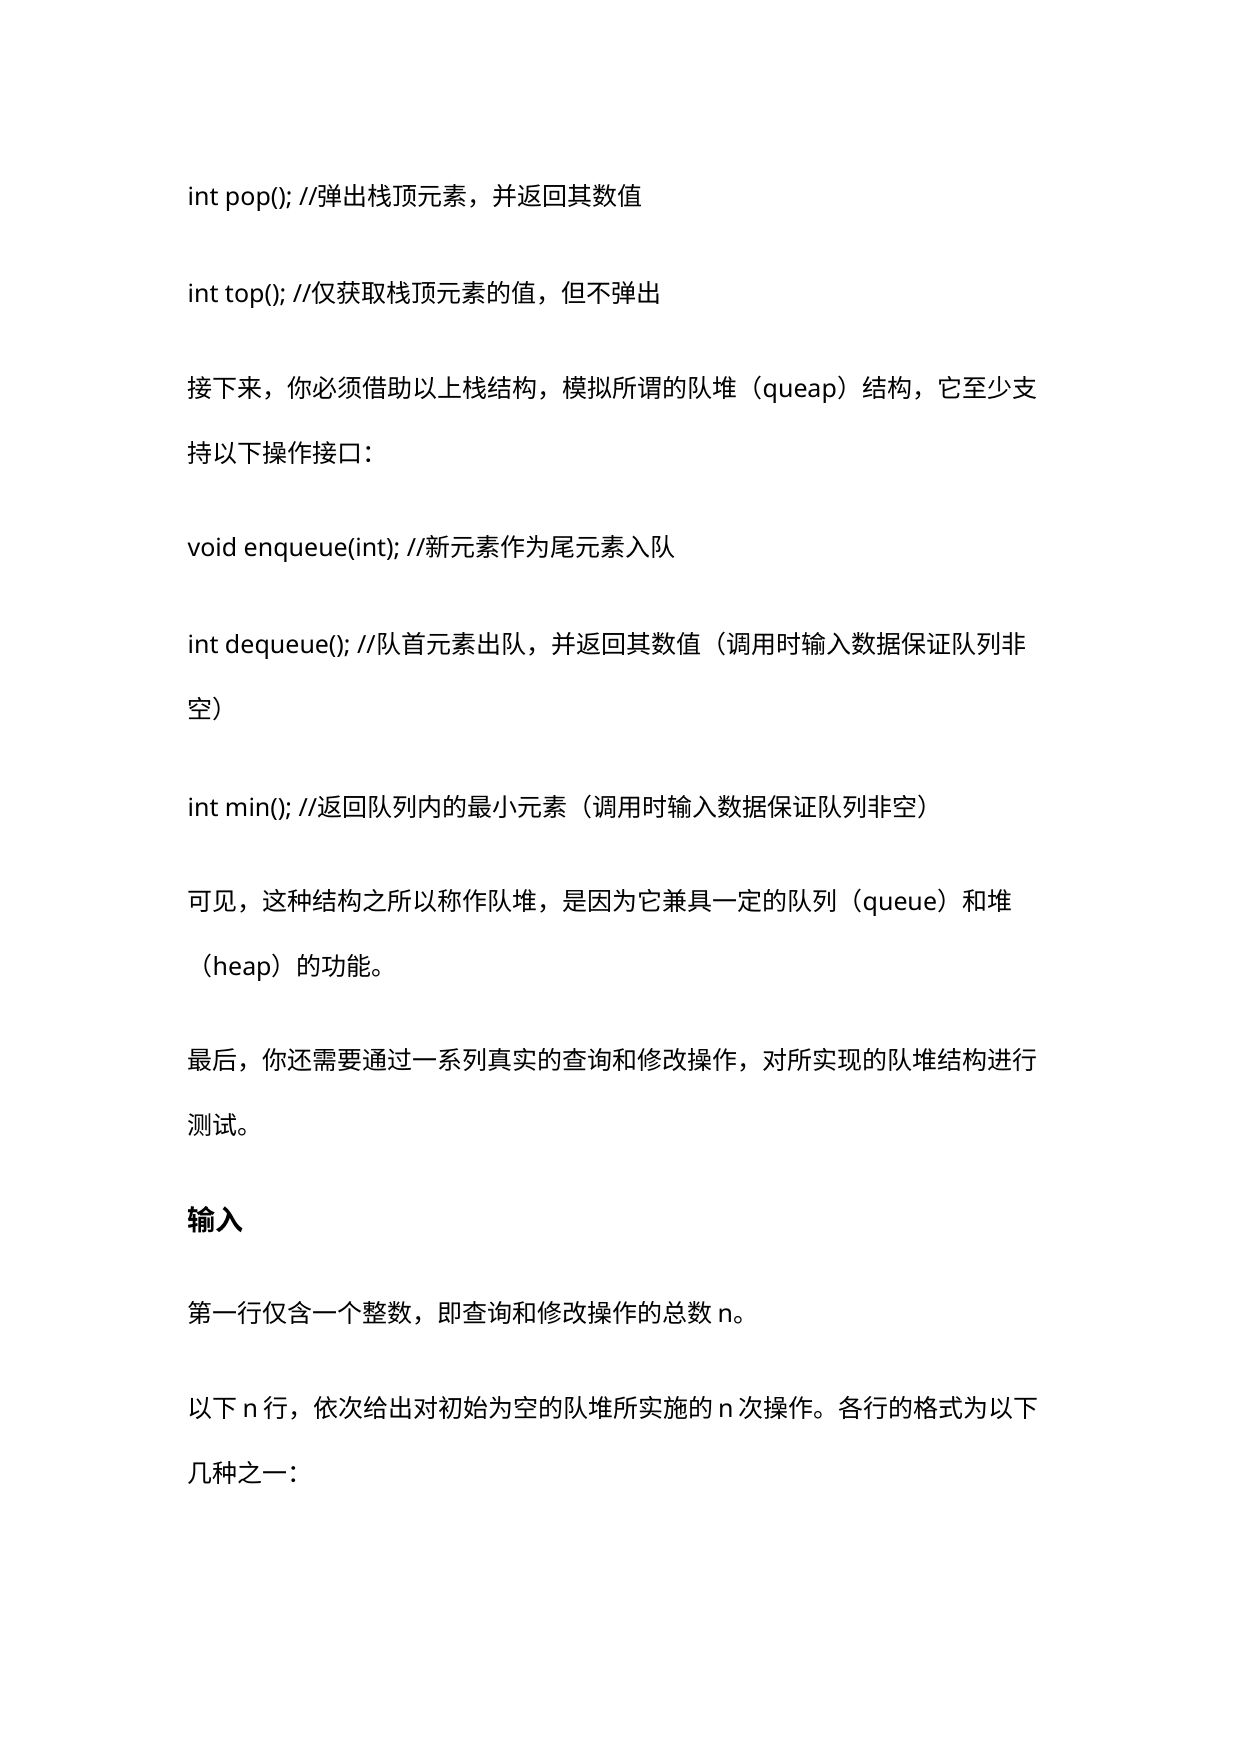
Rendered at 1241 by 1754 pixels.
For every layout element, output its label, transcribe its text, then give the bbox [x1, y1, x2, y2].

text 可见，这种结构之所以称作队堆，是因为它兼具一定的队列（queue）和堆（heap）的功能。 [187, 867, 1053, 997]
text void enqueue(int); //新元素作为尾元素入队 [187, 513, 1053, 578]
text int top(); //仅获取栈顶元素的值，但不弹出 [187, 259, 1053, 324]
text 第一行仅含一个整数，即查询和修改操作的总数n。 [187, 1279, 1053, 1344]
text int dequeue(); //队首元素出队，并返回其数值（调用时输入数据保证队列非空） [187, 610, 1053, 740]
text 以下n行，依次给出对初始为空的队堆所实施的n次操作。各行的格式为以下几种之一： [187, 1374, 1053, 1504]
text int min(); //返回队列内的最小元素（调用时输入数据保证队列非空） [187, 773, 1053, 838]
text 最后，你还需要通过一系列真实的查询和修改操作，对所实现的队堆结构进行测试。 [187, 1026, 1053, 1156]
text 接下来，你必须借助以上栈结构，模拟所谓的队堆（queap）结构，它至少支持以下操作接口： [187, 354, 1053, 484]
text 输入 [187, 1185, 1053, 1250]
text int pop(); //弹出栈顶元素，并返回其数值 [187, 162, 1053, 227]
